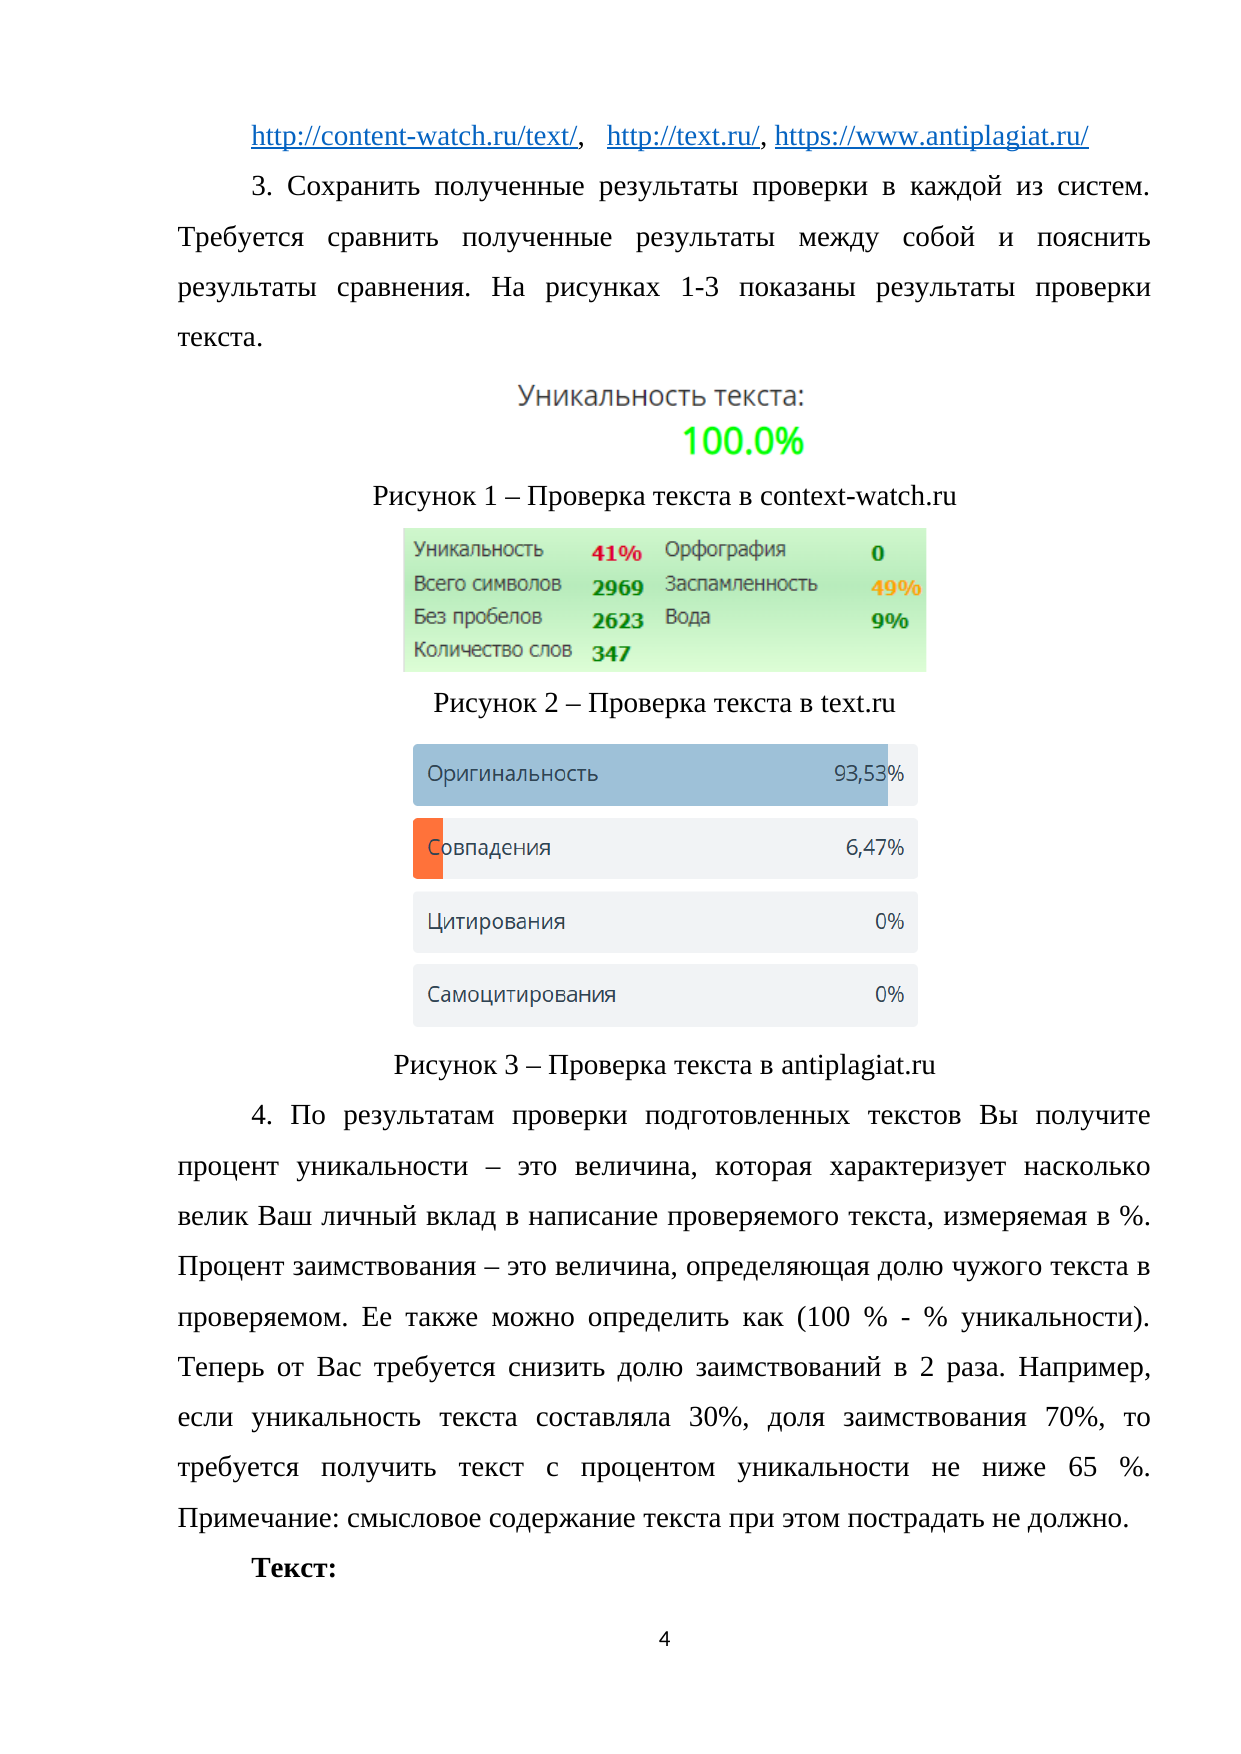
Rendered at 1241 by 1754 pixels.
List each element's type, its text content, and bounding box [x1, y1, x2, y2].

text Рисунок 1 – Проверка текста в context-watch.ru [177, 478, 1152, 512]
text http://content-watch.ru/text/, http://text.ru/, https://www.antiplagiat.ru/ [177, 118, 1152, 152]
text Текст: [177, 1550, 1152, 1584]
text 3. Сохранить полученные результаты проверки в каждой из систем. Требуется сравнить полученные результаты между собой и пояснить результаты сравнения. На рисунках 1-3 показаны результаты проверки текста. [177, 168, 1152, 353]
picture [402, 528, 927, 672]
text Рисунок 2 – Проверка текста в text.ru [177, 686, 1152, 719]
text 4. По результатам проверки подготовленных текстов Вы получите процент уникальности – это величина, которая характеризует насколько велик Ваш личный вклад в написание проверяемого текста, измеряемая в %. Процент заимствования – это величина, определяющая долю чужого текста в проверяемом. Ее также можно определить как (100 % - % уникальности). Теперь от Вас требуется снизить долю заимствований в 2 раза. Например, если уникальность текста составляла 30%, доля заимствования 70%, то требуется получить текст с процентом уникальности не ниже 65 %. Примечание: смысловое содержание текста при этом пострадать не должно. [177, 1097, 1152, 1533]
picture [506, 369, 823, 465]
picture [404, 736, 925, 1034]
text Рисунок 3 – Проверка текста в antiplagiat.ru [177, 1047, 1152, 1081]
